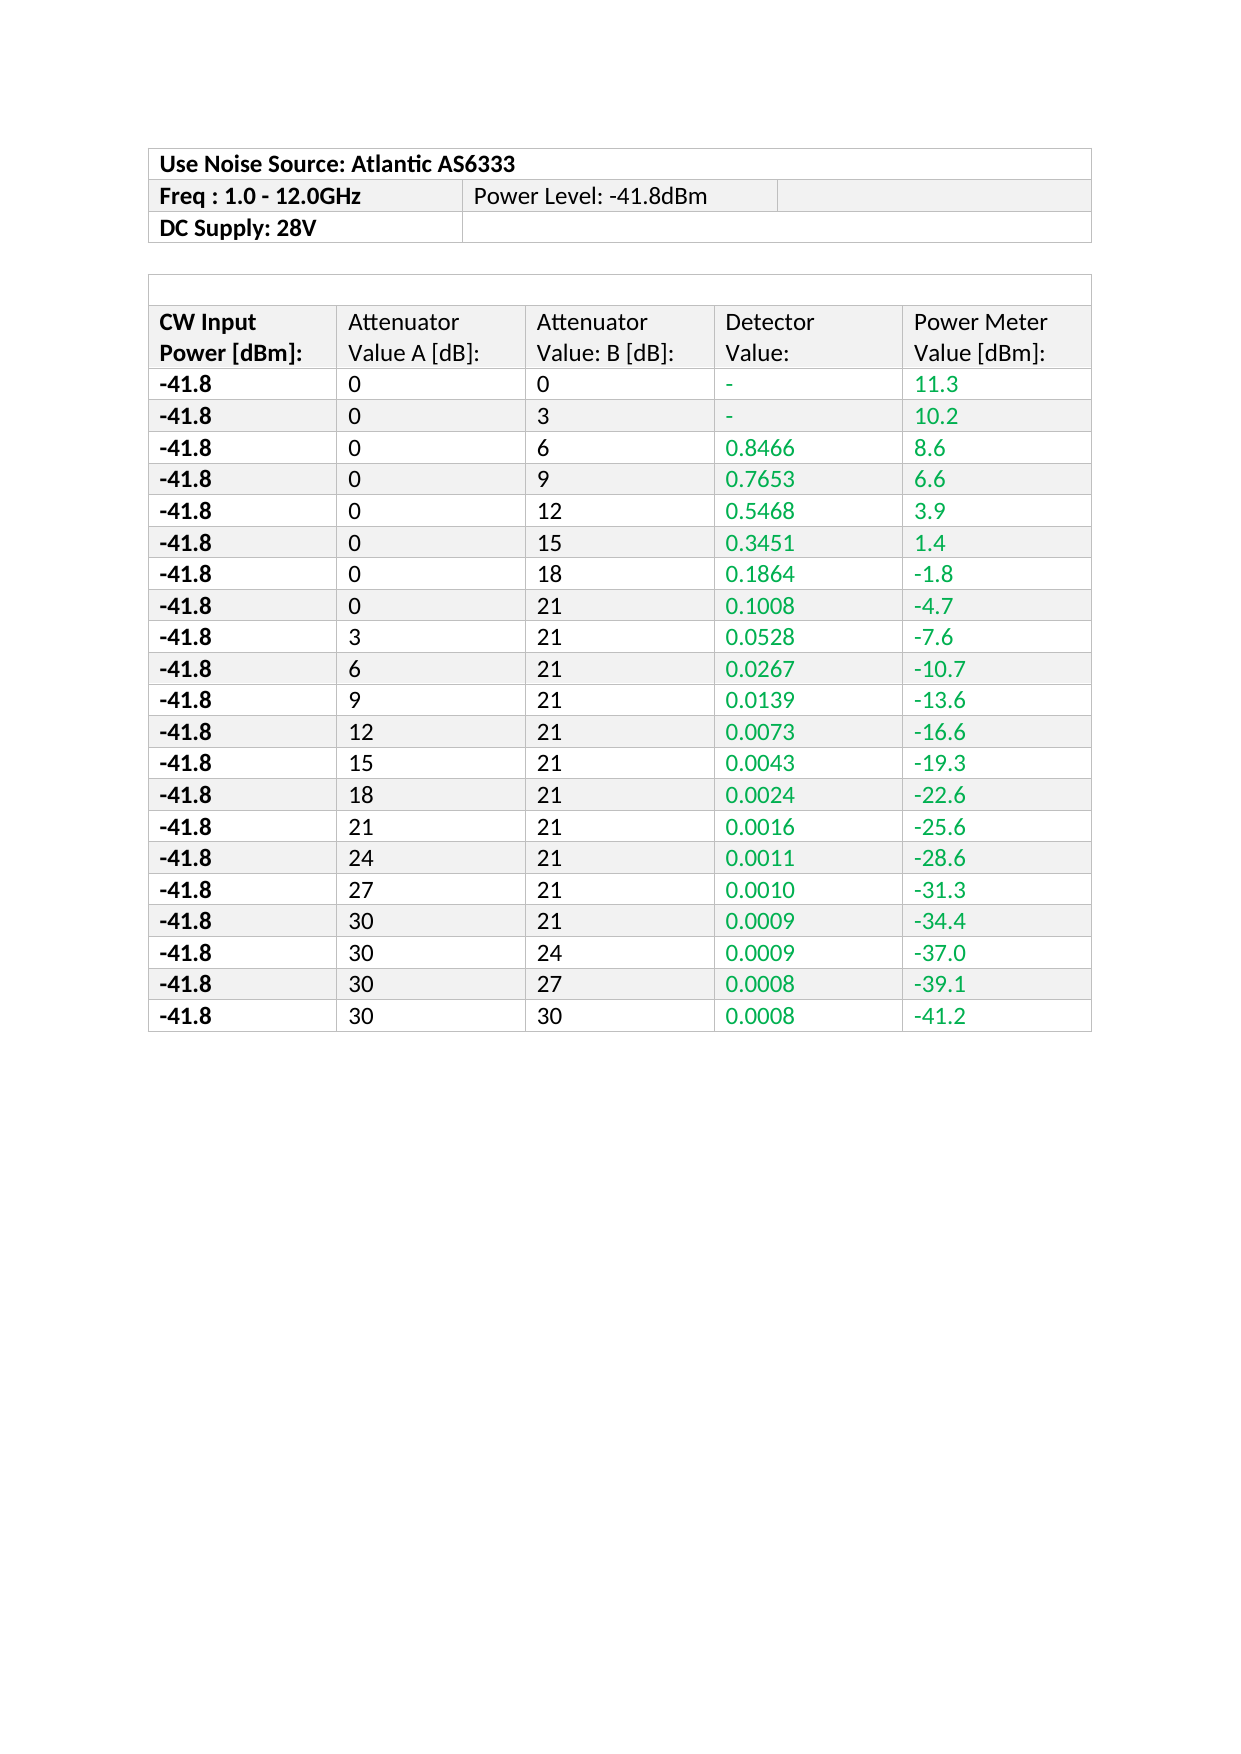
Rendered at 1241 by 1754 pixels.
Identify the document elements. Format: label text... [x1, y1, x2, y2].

table_cell -39.1 [903, 969, 1091, 999]
table_cell 0 [337, 590, 525, 620]
table_cell 21 [526, 621, 714, 652]
table_cell -41.8 [149, 874, 336, 904]
table_cell 9 [526, 464, 714, 494]
table_cell DC Supply: 28V [149, 212, 462, 242]
table_cell 6.6 [903, 464, 1091, 494]
table_cell -25.6 [903, 811, 1091, 841]
table_cell 0.0267 [715, 653, 902, 683]
table_cell 0.7653 [715, 464, 902, 494]
table_cell CW Input Power [dBm]: [149, 306, 336, 367]
table_cell 0.0139 [715, 685, 902, 715]
table_cell -41.8 [149, 685, 336, 715]
table_cell -41.8 [149, 1000, 336, 1031]
table_cell [463, 212, 1091, 242]
table_cell -41.8 [149, 779, 336, 810]
table_cell -34.4 [903, 905, 1091, 936]
table_cell 30 [526, 1000, 714, 1031]
table_cell 0.0016 [715, 811, 902, 841]
table_cell -37.0 [903, 937, 1091, 967]
table_cell -41.8 [149, 969, 336, 999]
table_cell 21 [526, 716, 714, 747]
table_cell -41.8 [149, 748, 336, 778]
table_cell Freq : 1.0 - 12.0GHz [149, 180, 462, 211]
table_cell Detector Value: [715, 306, 902, 367]
table_cell 0.0043 [715, 748, 902, 778]
table_cell -41.8 [149, 432, 336, 462]
table_cell 12 [526, 495, 714, 526]
table_cell -41.8 [149, 653, 336, 683]
table_cell -41.8 [149, 905, 336, 936]
table_cell -13.6 [903, 685, 1091, 715]
table_cell Power Meter Value [dBm]: [903, 306, 1091, 367]
table_cell 21 [526, 811, 714, 841]
table_cell 0.1008 [715, 590, 902, 620]
table_cell 21 [337, 811, 525, 841]
table_cell 21 [526, 685, 714, 715]
table_cell -19.3 [903, 748, 1091, 778]
table_cell 0.0011 [715, 842, 902, 873]
table_cell 30 [337, 969, 525, 999]
table_cell 0.0009 [715, 905, 902, 936]
table_cell 3.9 [903, 495, 1091, 526]
table_cell 18 [337, 779, 525, 810]
table_cell -41.8 [149, 495, 336, 526]
table_cell 27 [337, 874, 525, 904]
table_cell 0.1864 [715, 558, 902, 589]
table_cell 0 [337, 558, 525, 589]
table_cell 0.8466 [715, 432, 902, 462]
table_cell -10.7 [903, 653, 1091, 683]
table_cell 0.0008 [715, 969, 902, 999]
table_cell 0.0010 [715, 874, 902, 904]
table_cell 0 [337, 495, 525, 526]
table_cell 6 [526, 432, 714, 462]
table_cell 8.6 [903, 432, 1091, 462]
table_cell -4.7 [903, 590, 1091, 620]
table_cell -16.6 [903, 716, 1091, 747]
table_cell [778, 180, 1091, 211]
table_cell -41.8 [149, 558, 336, 589]
table_cell Attenuator Value: B [dB]: [526, 306, 714, 367]
table_cell 18 [526, 558, 714, 589]
table_cell 0 [337, 464, 525, 494]
table_cell 0 [337, 527, 525, 557]
table_cell -22.6 [903, 779, 1091, 810]
table_cell 15 [337, 748, 525, 778]
table_cell 21 [526, 905, 714, 936]
table_cell 11.3 [903, 369, 1091, 399]
table_cell 30 [337, 937, 525, 967]
table_cell 0.5468 [715, 495, 902, 526]
table_cell 0.0009 [715, 937, 902, 967]
table_cell - [715, 400, 902, 431]
table_cell -41.8 [149, 842, 336, 873]
table_cell 0 [337, 369, 525, 399]
table_cell 27 [526, 969, 714, 999]
table_cell 3 [337, 621, 525, 652]
table_header Use Noise Source: Atlantic AS6333 [149, 149, 1091, 179]
table_cell 0.0008 [715, 1000, 902, 1031]
table_cell -41.8 [149, 400, 336, 431]
table_cell 21 [526, 842, 714, 873]
table_cell -41.8 [149, 811, 336, 841]
table_cell 30 [337, 1000, 525, 1031]
table_cell 3 [526, 400, 714, 431]
table_cell 12 [337, 716, 525, 747]
table_cell 21 [526, 748, 714, 778]
table_cell 21 [526, 590, 714, 620]
table_cell -1.8 [903, 558, 1091, 589]
table_cell 0.0073 [715, 716, 902, 747]
table_cell 1.4 [903, 527, 1091, 557]
table_cell -41.2 [903, 1000, 1091, 1031]
table_cell 6 [337, 653, 525, 683]
table_cell 15 [526, 527, 714, 557]
table_header [149, 275, 1091, 305]
table_cell -41.8 [149, 621, 336, 652]
table_cell 21 [526, 779, 714, 810]
table_cell 0 [337, 432, 525, 462]
table_cell 0.0528 [715, 621, 902, 652]
table_cell -41.8 [149, 464, 336, 494]
table_cell Attenuator Value A [dB]: [337, 306, 525, 367]
table_cell 0 [526, 369, 714, 399]
table_cell 10.2 [903, 400, 1091, 431]
table_cell 24 [526, 937, 714, 967]
table_cell 0 [337, 400, 525, 431]
table_cell 0.0024 [715, 779, 902, 810]
table_cell -41.8 [149, 590, 336, 620]
table_cell -41.8 [149, 527, 336, 557]
table_cell 24 [337, 842, 525, 873]
table_cell 21 [526, 874, 714, 904]
table_cell -41.8 [149, 369, 336, 399]
table_cell -7.6 [903, 621, 1091, 652]
table_cell - [715, 369, 902, 399]
table_cell -28.6 [903, 842, 1091, 873]
table_cell -31.3 [903, 874, 1091, 904]
table_cell 21 [526, 653, 714, 683]
table_cell -41.8 [149, 937, 336, 967]
table_cell 30 [337, 905, 525, 936]
table_cell 9 [337, 685, 525, 715]
table_cell 0.3451 [715, 527, 902, 557]
table_cell Power Level: -41.8dBm [463, 180, 777, 211]
table_cell -41.8 [149, 716, 336, 747]
